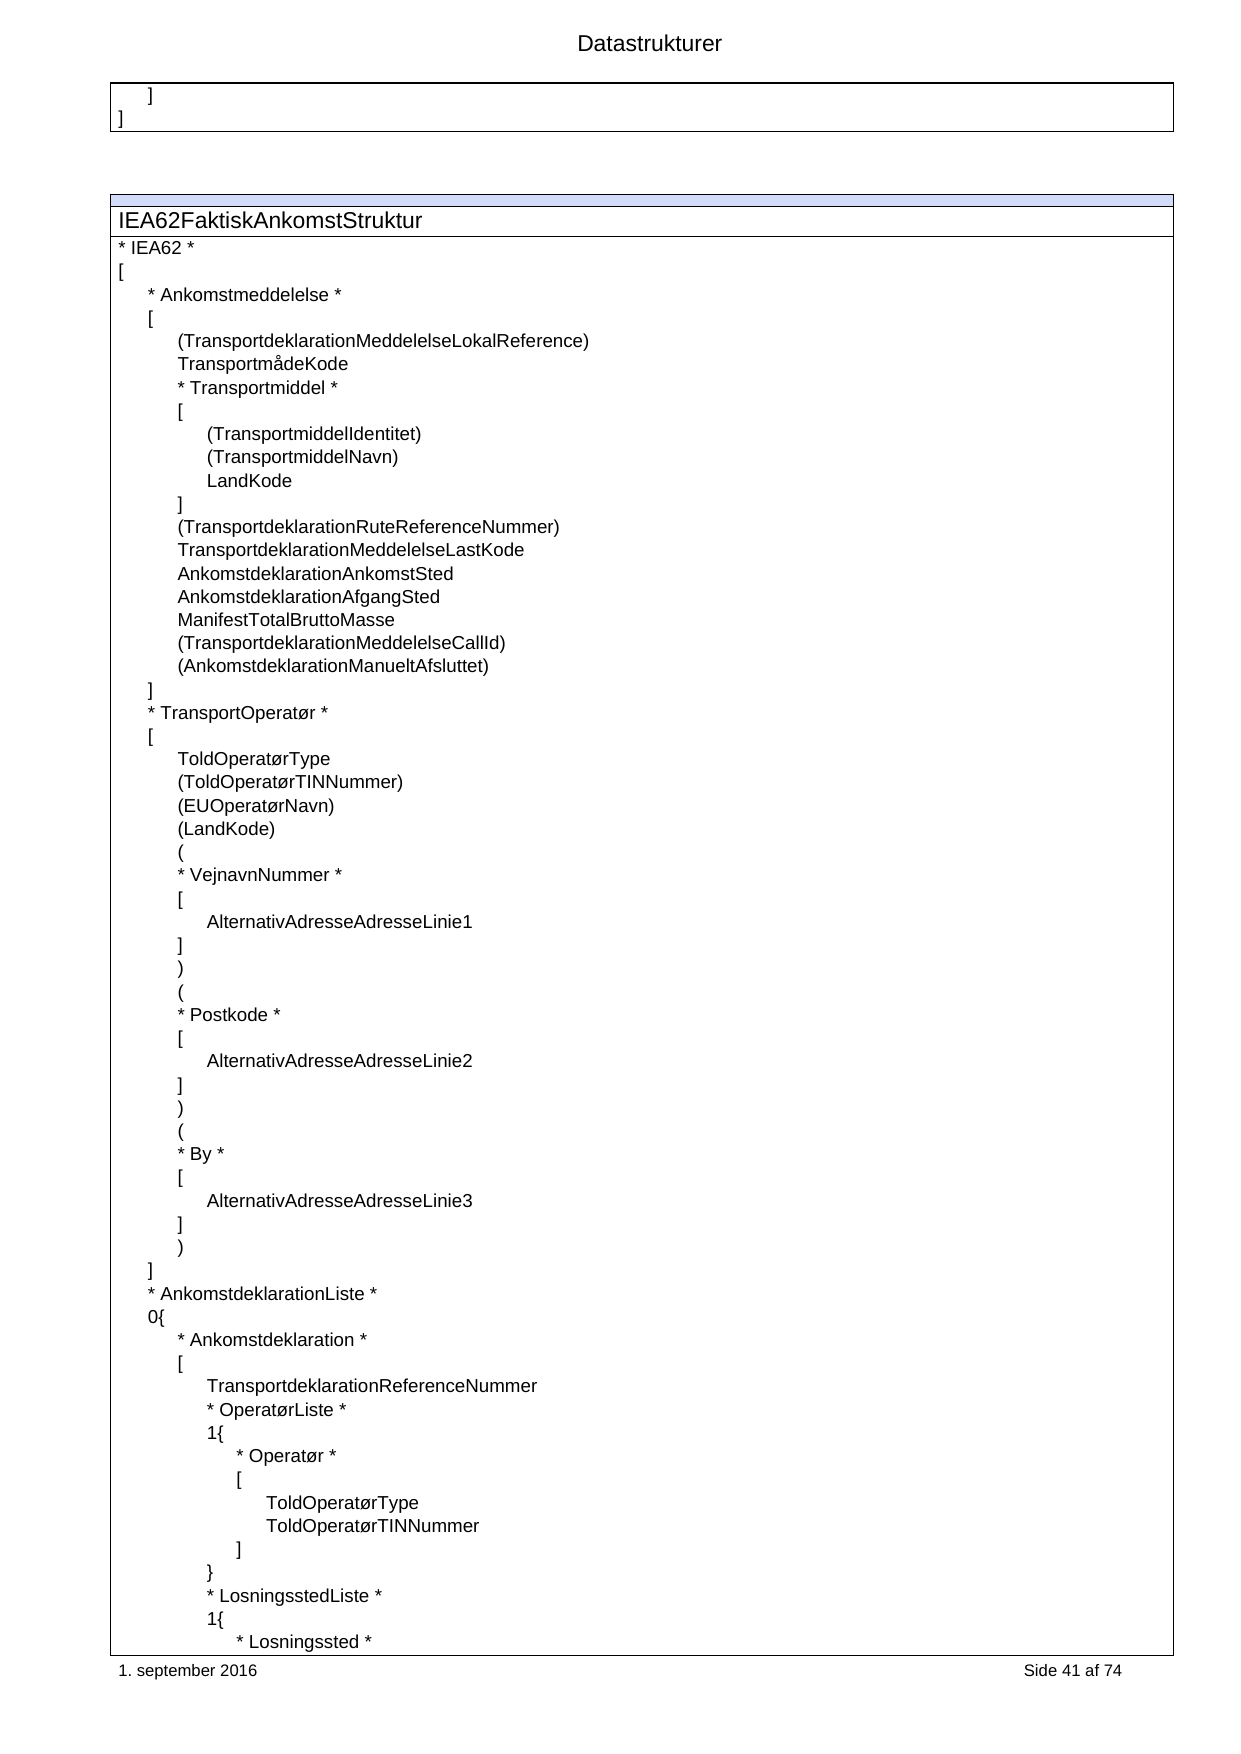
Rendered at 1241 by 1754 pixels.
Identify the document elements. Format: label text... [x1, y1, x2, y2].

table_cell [111, 237, 1173, 1654]
table_cell IEA62FaktiskAnkomstStruktur [111, 207, 1173, 236]
table_header [111, 195, 1173, 206]
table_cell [111, 84, 1173, 131]
